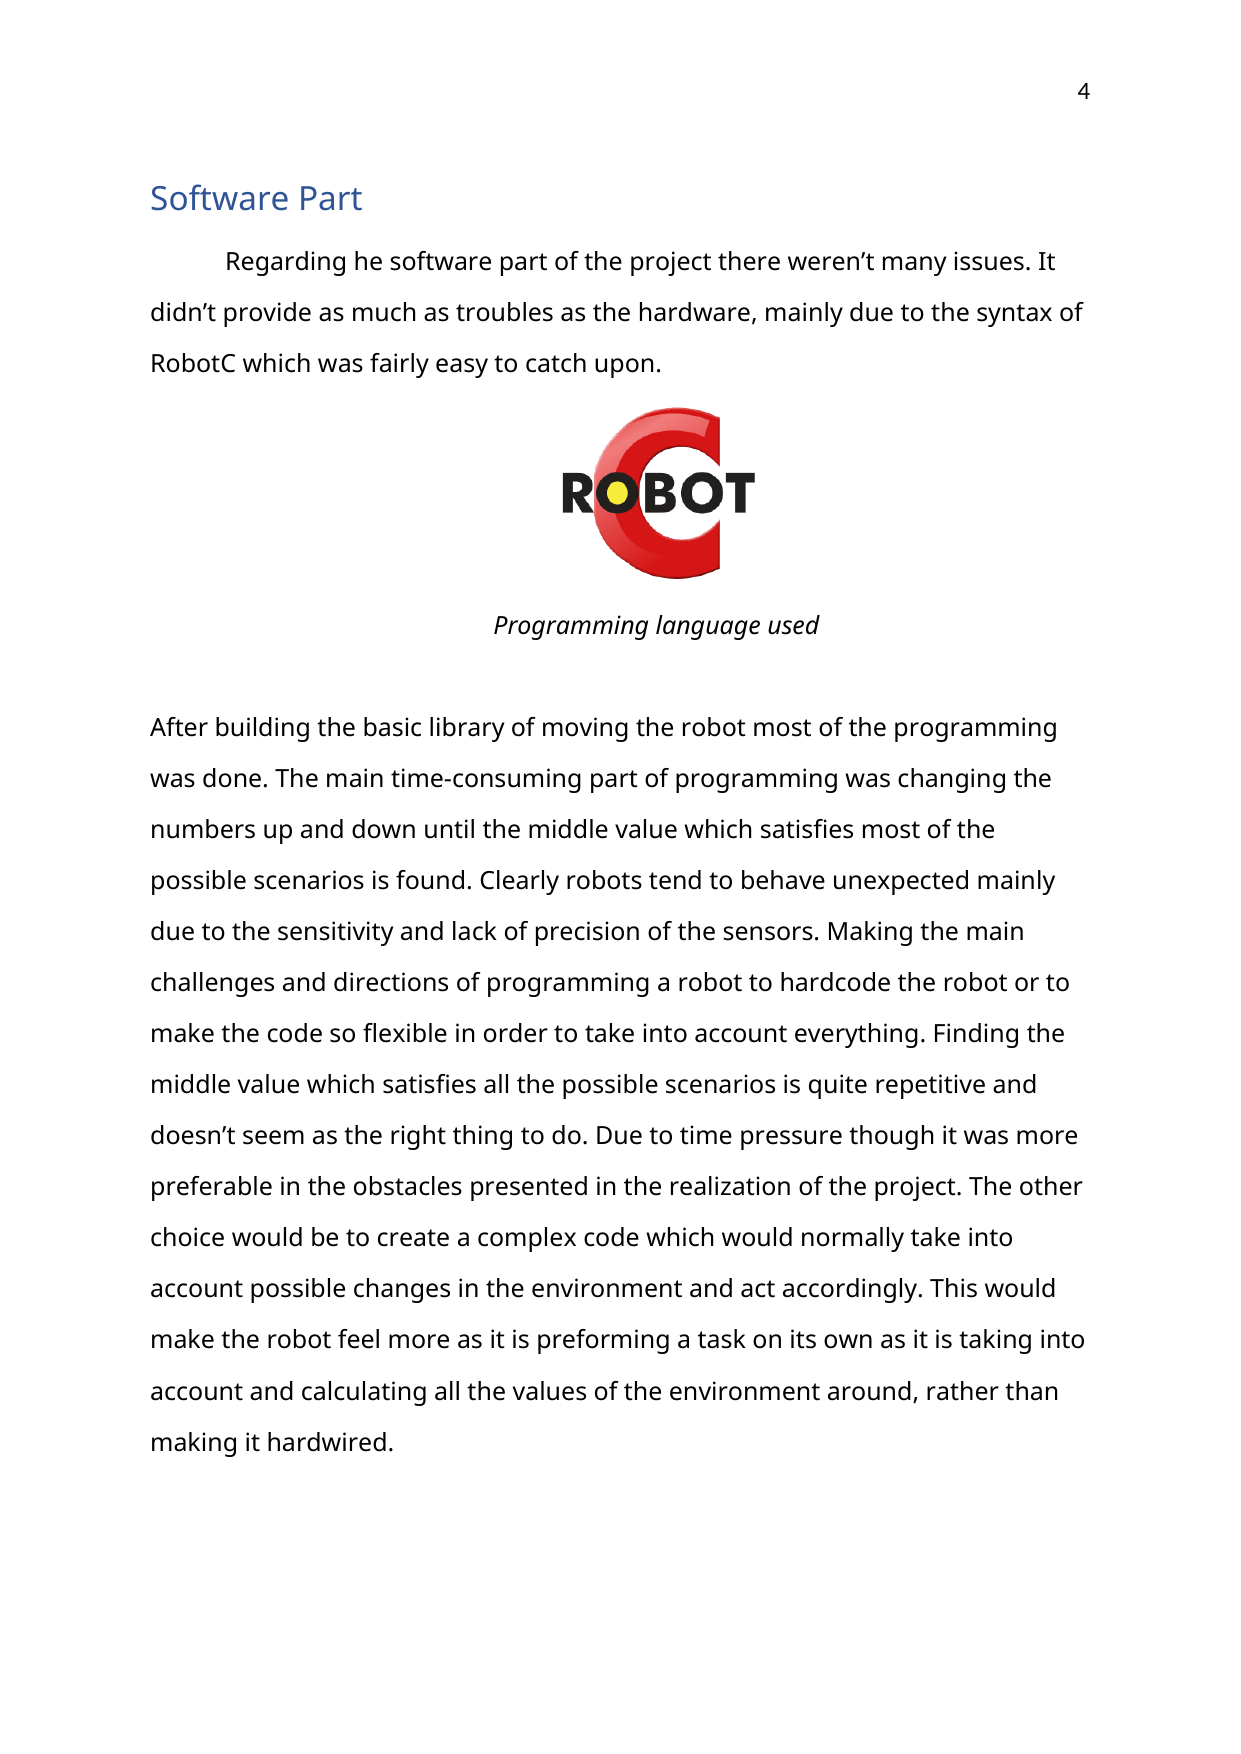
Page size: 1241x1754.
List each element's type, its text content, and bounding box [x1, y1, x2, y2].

text Programming language used [150, 608, 1090, 642]
text After building the basic library of moving the robot most of the programming was done. The main time-consuming part of programming was changing the numbers up and down until the middle value which satisfies most of the possible scenarios is found. Clearly robots tend to behave unexpected mainly due to the sensitivity and lack of precision of the sensors. Making the main challenges and directions of programming a robot to hardcode the robot or to make the code so flexible in order to take into account everything. Finding the middle value which satisfies all the possible scenarios is quite repetitive and doesn’t seem as the right thing to do. Due to time pressure though it was more preferable in the obstacles presented in the realization of the project. The other choice would be to create a complex code which would normally take into account possible changes in the environment and act accordingly. This would make the robot feel more as it is preforming a task on its own as it is taking into account and calculating all the values of the environment around, rather than making it hardwired. [150, 710, 1090, 1458]
subtitle Software Part [150, 175, 1090, 220]
picture [559, 396, 756, 593]
text Regarding he software part of the project there weren’t many issues. It didn’t provide as much as troubles as the hardware, mainly due to the syntax of RobotC which was fairly easy to catch upon. [150, 243, 1090, 379]
